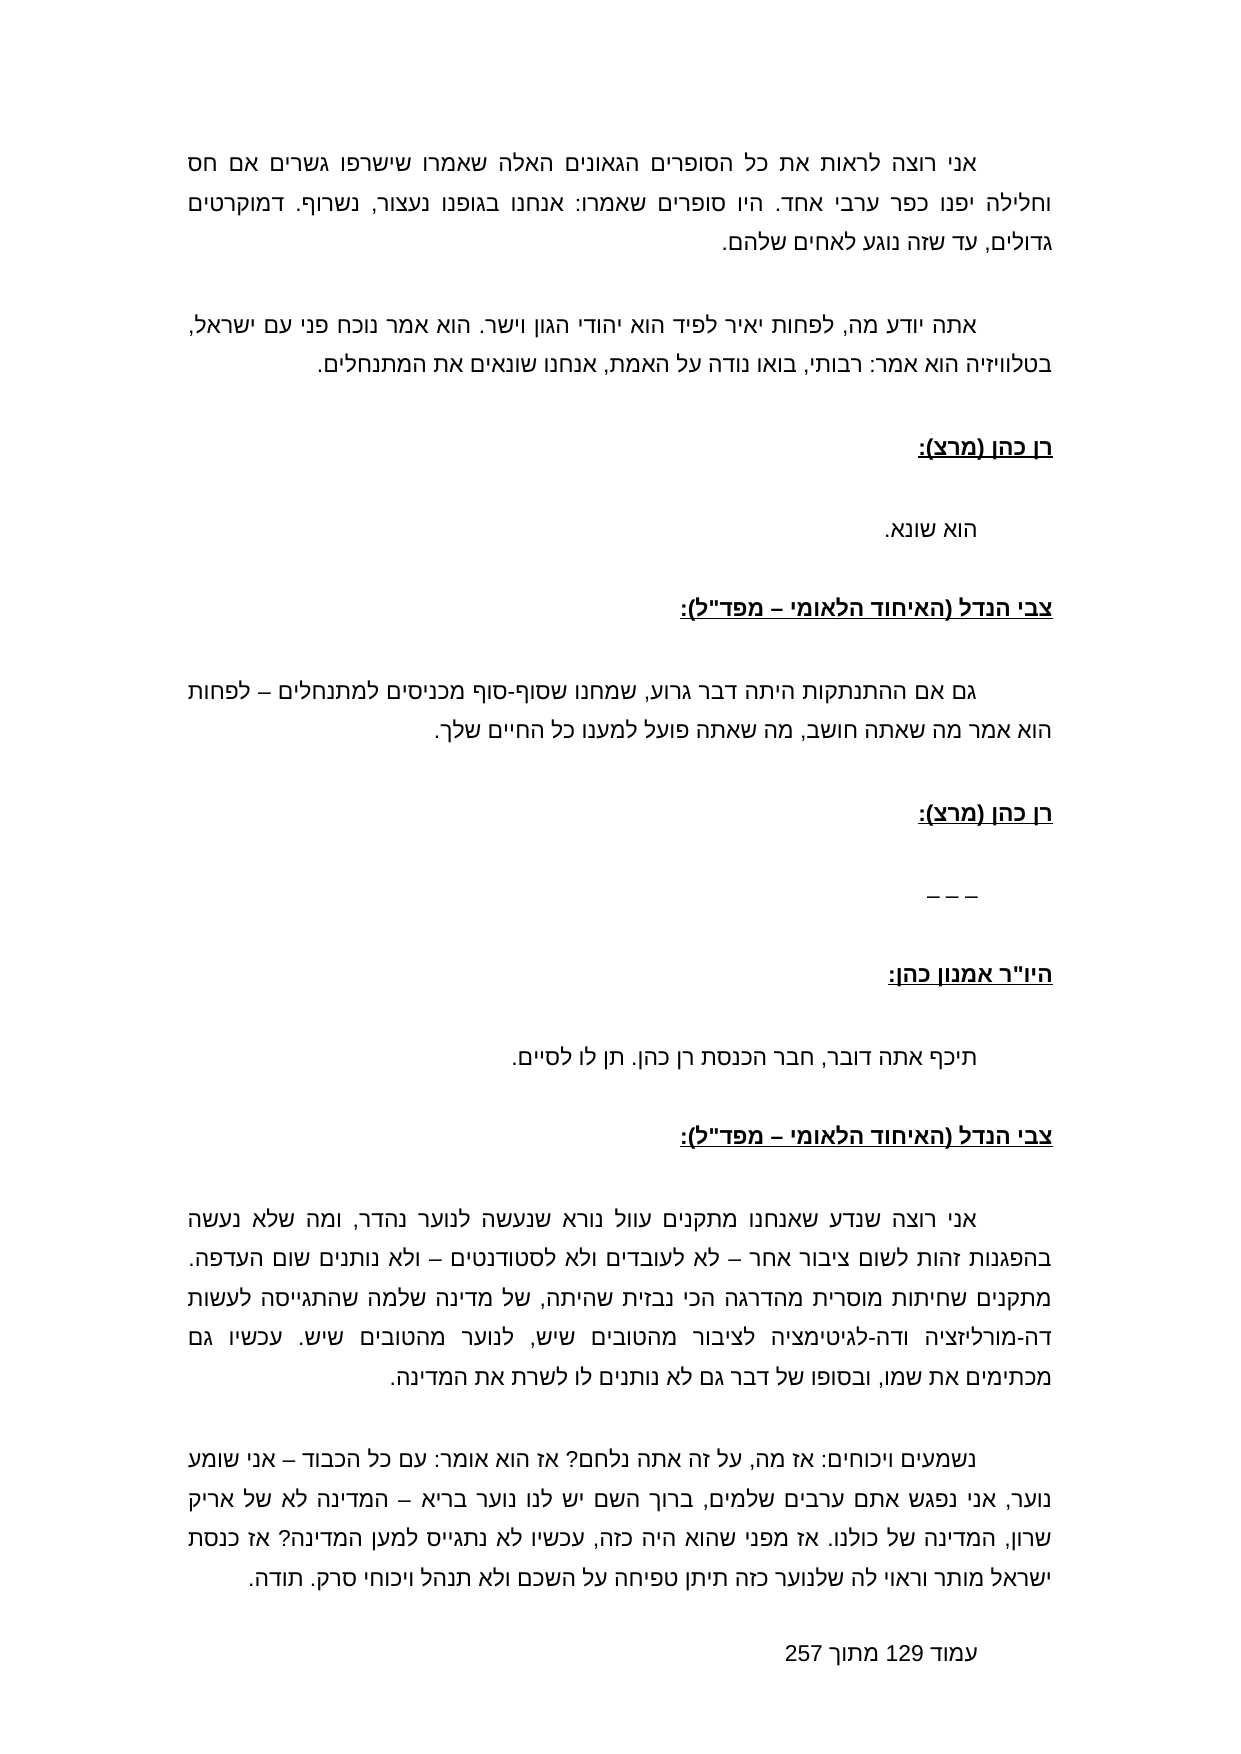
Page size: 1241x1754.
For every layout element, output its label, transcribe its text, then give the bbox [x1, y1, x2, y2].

text אני רוצה לראות את כל הסופרים הגאונים האלה שאמרו שישרפו גשרים אם חס וחלילה יפנו כפר ערבי אחד. היו סופרים שאמרו: אנחנו בגופנו נעצור, נשרוף. דמוקרטים גדולים, עד שזה נוגע לאחים שלהם. [187, 150, 1053, 255]
text נשמעים ויכוחים: אז מה, על זה אתה נלחם? אז הוא אומר: עם כל הכבוד – אני שומע נוער, אני נפגש אתם ערבים שלמים, ברוך השם יש לנו נוער בריא – המדינה לא של אריק שרון, המדינה של כולנו. אז מפני שהוא היה כזה, עכשיו לא נתגייס למען המדינה? אז כנסת ישראל מותר וראוי לה שלנוער כזה תיתן טפיחה על השכם ולא תנהל ויכוחי סרק. תודה. [187, 1446, 1053, 1591]
text רן כהן (מרצ): [187, 434, 1053, 460]
text היו"ר אמנון כהן: [187, 961, 1053, 988]
text אתה יודע מה, לפחות יאיר לפיד הוא יהודי הגון וישר. הוא אמר נוכח פני עם ישראל, בטלוויזיה הוא אמר: רבותי, בואו נודה על האמת, אנחנו שונאים את המתנחלים. [187, 312, 1053, 377]
text – – – [187, 882, 978, 909]
text רן כהן (מרצ): [187, 800, 1053, 826]
text גם אם ההתנתקות היתה דבר גרוע, שמחנו שסוף-סוף מכניסים למתנחלים – לפחות הוא אמר מה שאתה חושב, מה שאתה פועל למענו כל החיים שלך. [187, 678, 1053, 744]
text צבי הנדל (האיחוד הלאומי – מפד"ל): [187, 1123, 1053, 1149]
text תיכף אתה דובר, חבר הכנסת רן כהן. תן לו לסיים. [187, 1044, 1053, 1070]
text הוא שונא. [187, 516, 1053, 543]
text אני רוצה שנדע שאנחנו מתקנים עוול נורא שנעשה לנוער נהדר, ומה שלא נעשה בהפגנות זהות לשום ציבור אחר – לא לעובדים ולא לסטודנטים – ולא נותנים שום העדפה. מתקנים שחיתות מוסרית מהדרגה הכי נבזית שהיתה, של מדינה שלמה שהתגייסה לעשות דה-מורליזציה ודה-לגיטימציה לציבור מהטובים שיש, לנוער מהטובים שיש. עכשיו גם מכתימים את שמו, ובסופו של דבר גם לא נותנים לו לשרת את המדינה. [187, 1206, 1053, 1390]
text צבי הנדל (האיחוד הלאומי – מפד"ל): [187, 595, 1053, 622]
